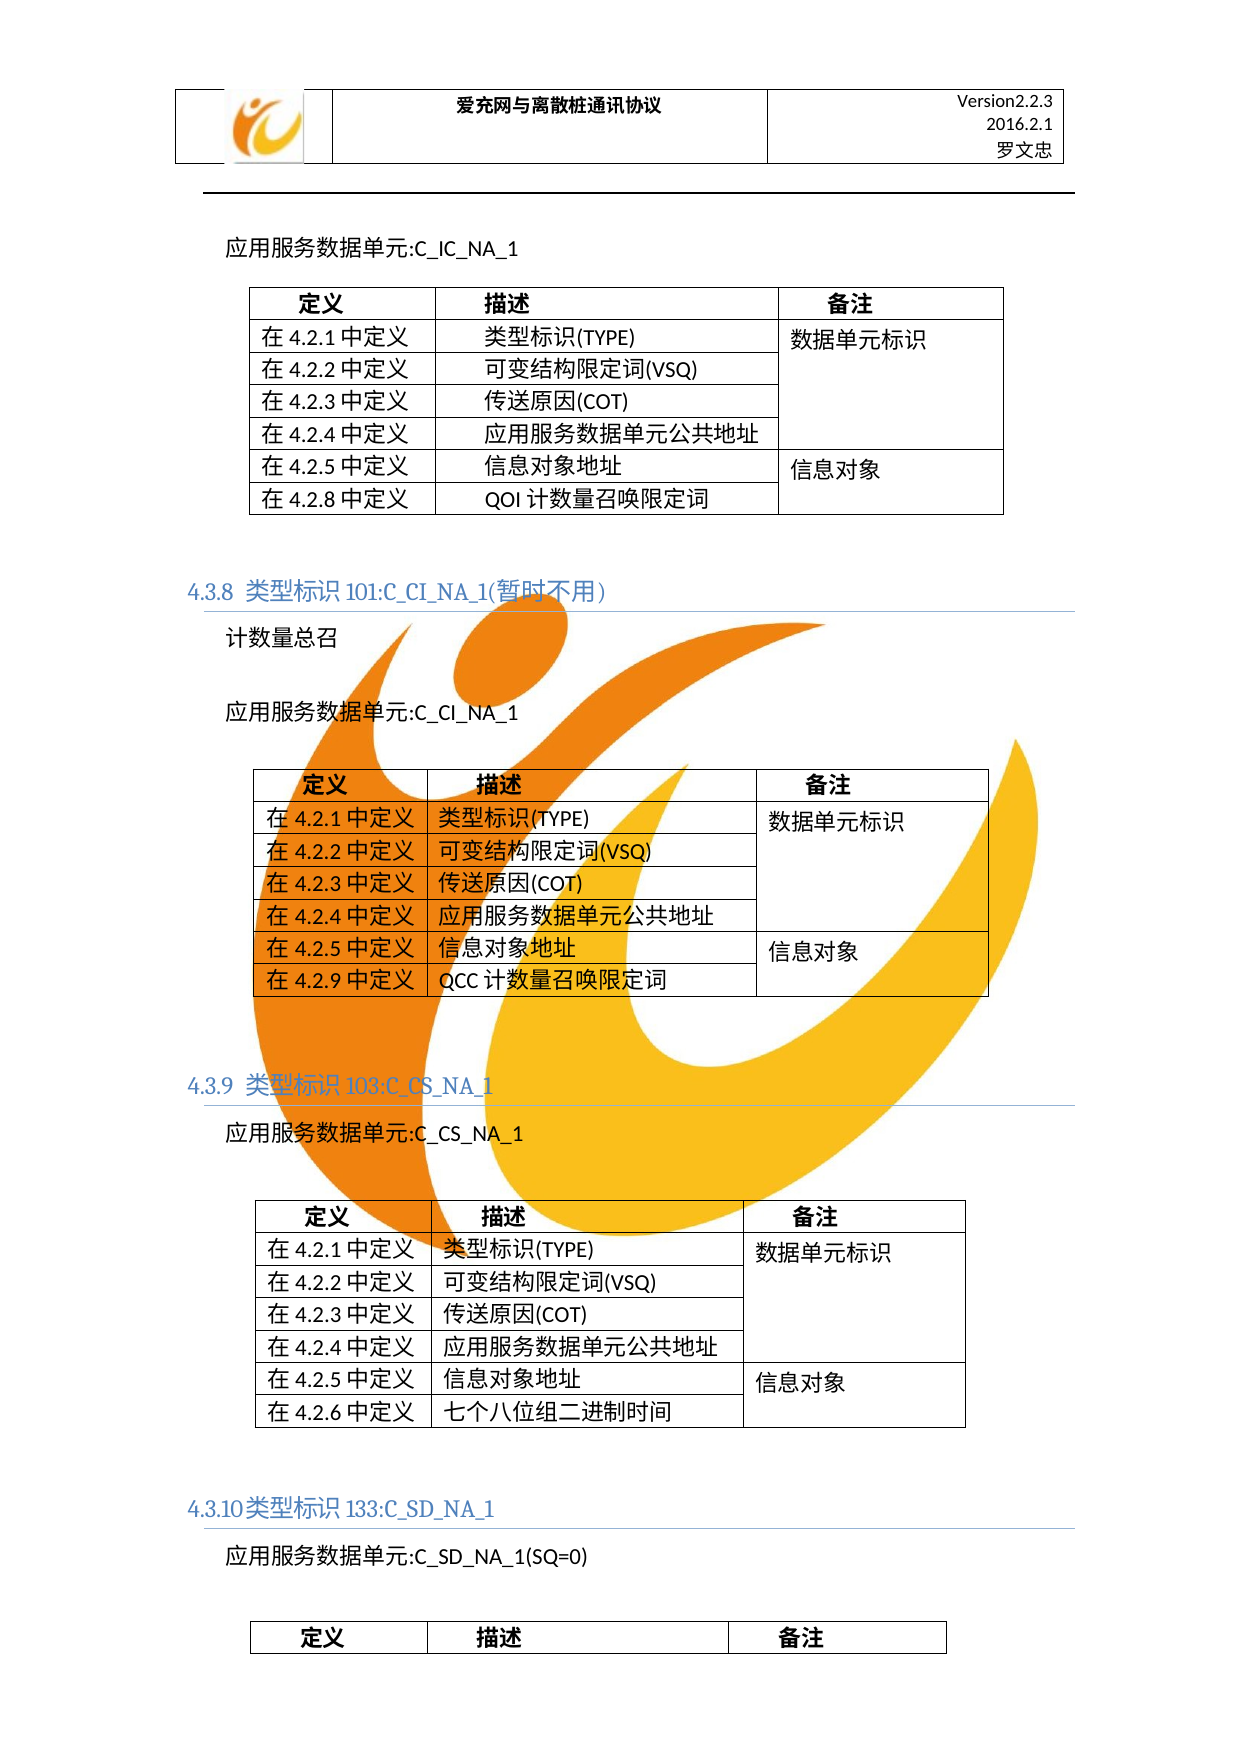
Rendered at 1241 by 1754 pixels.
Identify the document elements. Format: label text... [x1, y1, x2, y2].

table_cell QCC 计数量召唤限定词 [428, 964, 756, 996]
picture [247, 653, 1042, 694]
table_cell 在 4.2.2 中定义 [256, 1266, 431, 1297]
table_cell 在 4.2.8 中定义 [250, 483, 435, 514]
picture [247, 1106, 1042, 1115]
table_cell 传送原因(COT) [432, 1298, 743, 1329]
table_cell 在 4.2.1 中定义 [254, 802, 427, 833]
table_cell 传送原因(COT) [436, 385, 778, 417]
table_header 备注 [779, 288, 1003, 319]
table_cell 类型标识(TYPE) [432, 1233, 743, 1264]
table_header 定义 [250, 288, 435, 319]
text 计数量总召 [225, 620, 1240, 653]
table_cell 在 4.2.3 中定义 [250, 385, 435, 417]
table_header 备注 [744, 1201, 965, 1232]
picture [247, 727, 1042, 1066]
table_cell 在 4.2.2 中定义 [250, 353, 435, 384]
text 应用服务数据单元:C_CS_NA_1 [225, 1115, 1240, 1148]
table_cell 七个八位组二进制时间 [432, 1395, 743, 1427]
table_cell 数据单元标识 [744, 1233, 965, 1362]
picture [247, 607, 1042, 611]
picture [224, 89, 305, 164]
table_cell 信息对象地址 [436, 450, 778, 482]
table_header 描述 [436, 288, 778, 319]
table_cell 应用服务数据单元公共地址 [436, 418, 778, 449]
picture [247, 612, 1042, 620]
table_cell 在 4.2.4 中定义 [254, 900, 427, 931]
table_cell 数据单元标识 [757, 802, 988, 931]
table_header 定义 [254, 770, 427, 801]
subtitle 类型标识 101:C_CI_NA_1(暂时不用) [187, 571, 1240, 607]
table_cell 可变结构限定词(VSQ) [428, 834, 756, 866]
table_header 备注 [729, 1622, 946, 1653]
table_cell 在 4.2.4 中定义 [256, 1331, 431, 1362]
table_cell 在 4.2.3 中定义 [256, 1298, 431, 1329]
table_header 定义 [256, 1201, 431, 1232]
table_cell 传送原因(COT) [428, 867, 756, 898]
subtitle 类型标识 103:C_CS_NA_1 [187, 1066, 1240, 1102]
table_cell 在 4.2.1 中定义 [256, 1233, 431, 1264]
table_header 描述 [432, 1201, 743, 1232]
table_cell 应用服务数据单元公共地址 [428, 900, 756, 931]
text 应用服务数据单元:C_SD_NA_1(SQ=0) [225, 1538, 1240, 1571]
table_header 描述 [428, 770, 756, 801]
table_cell 在 4.2.5 中定义 [256, 1363, 431, 1394]
picture [247, 1148, 1042, 1266]
table_cell 可变结构限定词(VSQ) [436, 353, 778, 384]
table_cell QOI 计数量召唤限定词 [436, 483, 778, 514]
table_cell 应用服务数据单元公共地址 [432, 1331, 743, 1362]
subtitle 类型标识 133:C_SD_NA_1 [187, 1488, 1240, 1525]
table_cell 信息对象地址 [432, 1363, 743, 1394]
table_cell 可变结构限定词(VSQ) [432, 1266, 743, 1297]
table_cell 信息对象 [779, 450, 1003, 514]
table_header 定义 [251, 1622, 427, 1653]
table_cell 信息对象 [757, 932, 988, 996]
table_cell 数据单元标识 [779, 320, 1003, 449]
table_cell 在 4.2.4 中定义 [250, 418, 435, 449]
table_cell 在 4.2.9 中定义 [254, 964, 427, 996]
table_cell 在 4.2.3 中定义 [254, 867, 427, 898]
table_cell 在 4.2.5 中定义 [254, 932, 427, 963]
table_cell 在 4.2.2 中定义 [254, 834, 427, 866]
table_cell 在 4.2.6 中定义 [256, 1395, 431, 1427]
table_header 备注 [757, 770, 988, 801]
table_header 描述 [428, 1622, 728, 1653]
table_cell 信息对象 [744, 1363, 965, 1427]
table_cell 在 4.2.1 中定义 [250, 320, 435, 352]
text 应用服务数据单元:C_IC_NA_1 [225, 230, 1240, 263]
text 应用服务数据单元:C_CI_NA_1 [225, 694, 1240, 727]
table_cell 在 4.2.5 中定义 [250, 450, 435, 482]
table_cell 类型标识(TYPE) [428, 802, 756, 833]
table_cell 信息对象地址 [428, 932, 756, 963]
table_cell 类型标识(TYPE) [436, 320, 778, 352]
